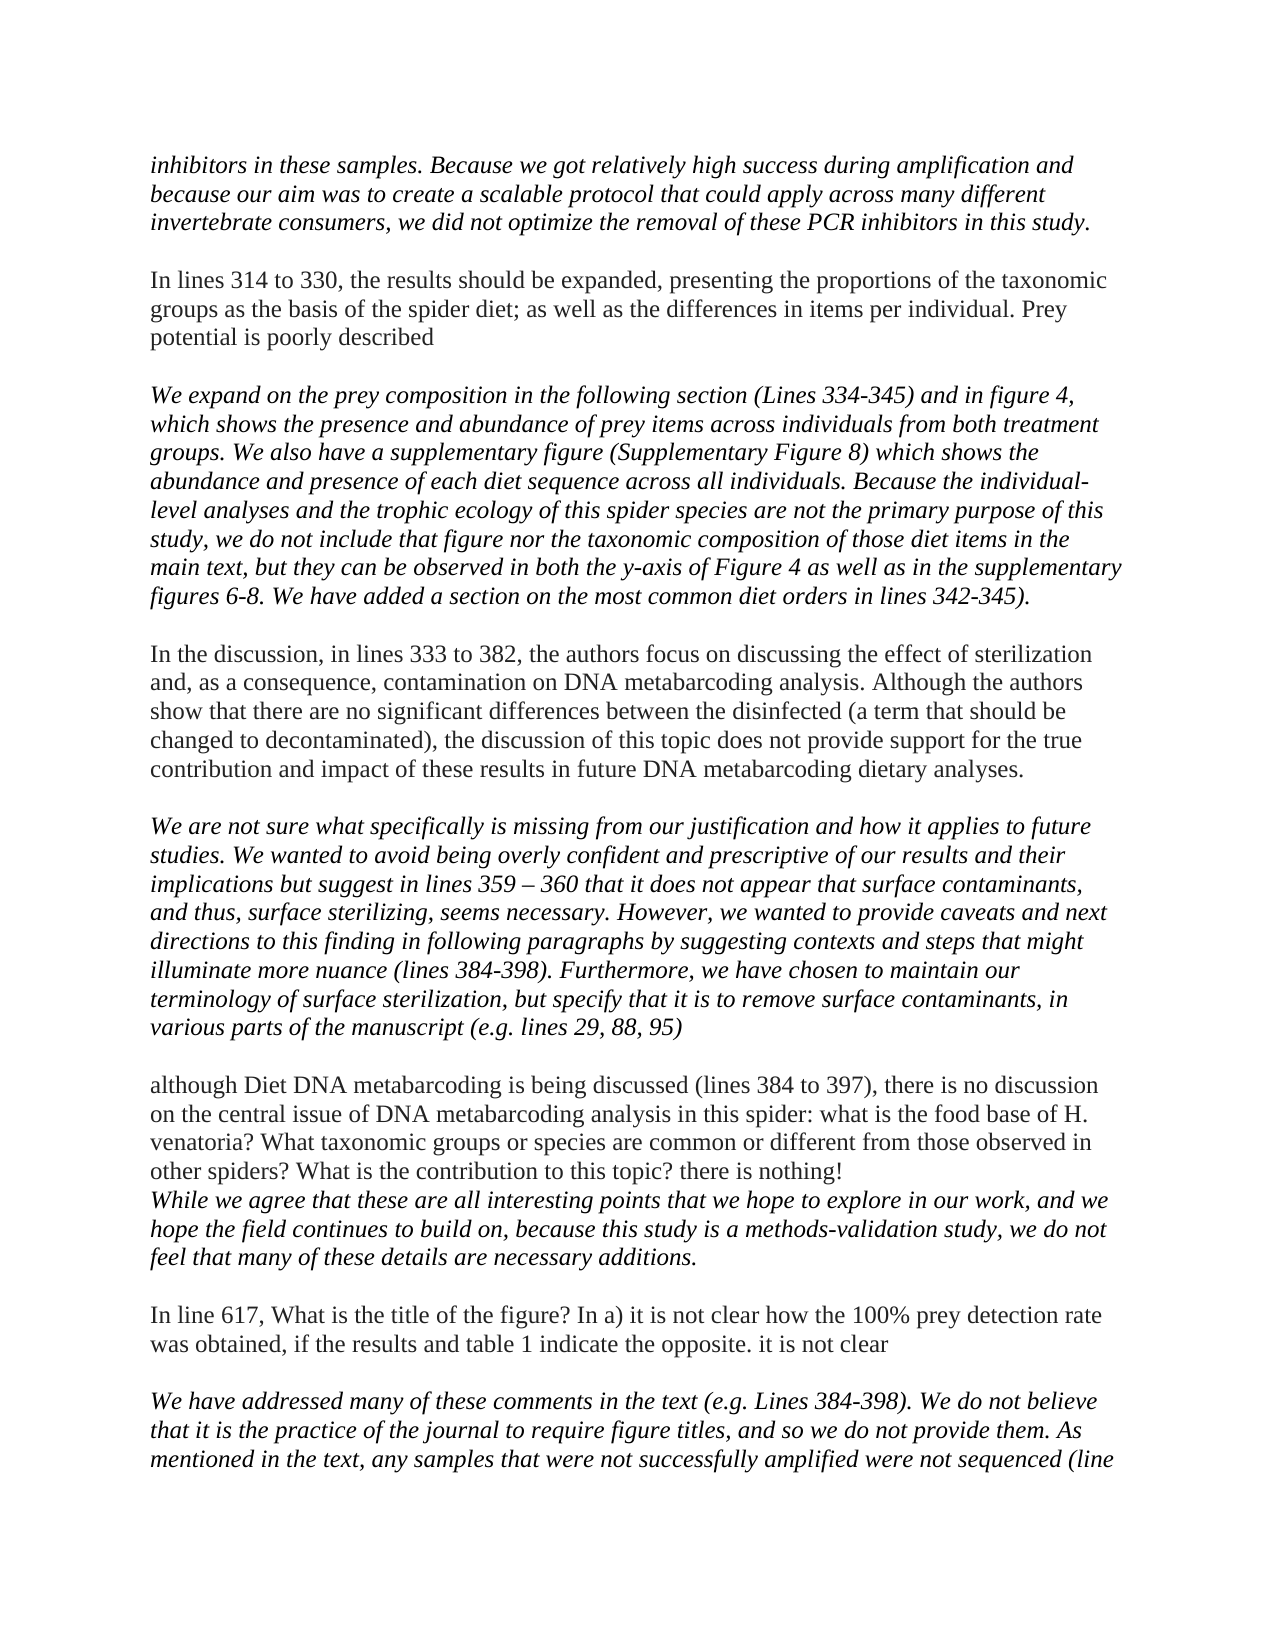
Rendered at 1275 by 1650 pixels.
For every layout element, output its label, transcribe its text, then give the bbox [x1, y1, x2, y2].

text We expand on the prey composition in the following section (Lines 334-345) and in figure 4, which shows the presence and abundance of prey items across individuals from both treatment groups. We also have a supplementary figure (Supplementary Figure 8) which shows the abundance and presence of each diet sequence across all individuals. Because the individual-level analyses and the trophic ecology of this spider species are not the primary purpose of this study, we do not include that figure nor the taxonomic composition of those diet items in the main text, but they can be observed in both the y-axis of Figure 4 as well as in the supplementary figures 6-8. We have added a section on the most common diet orders in lines 342-345). In the discussion, in lines 333 to 382, the authors focus on discussing the effect of sterilization and, as a consequence, contamination on DNA metabarcoding analysis. Although the authors show that there are no significant differences between the disinfected (a term that should be changed to decontaminated), the discussion of this topic does not provide support for the true contribution and impact of these results in future DNA metabarcoding dietary analyses. [150, 380, 1125, 782]
text While we agree that these are all interesting points that we hope to explore in our work, and we hope the field continues to build on, because this study is a methods-validation study, we do not feel that many of these details are necessary additions. In line 617, What is the title of the figure? In a) it is not clear how the 100% prey detection rate was obtained, if the results and table 1 indicate the opposite. it is not clear [150, 1185, 1125, 1357]
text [150, 150, 1125, 351]
text We are not sure what specifically is missing from our justification and how it applies to future studies. We wanted to avoid being overly confident and prescriptive of our results and their implications but suggest in lines 359 – 360 that it does not appear that surface contaminants, and thus, surface sterilizing, seems necessary. However, we wanted to provide caveats and next directions to this finding in following paragraphs by suggesting contexts and steps that might illuminate more nuance (lines 384-398). Furthermore, we have chosen to maintain our terminology of surface sterilization, but specify that it is to remove surface contaminants, in various parts of the manuscript (e.g. lines 29, 88, 95) although Diet DNA metabarcoding is being discussed (lines 384 to 397), there is no discussion on the central issue of DNA metabarcoding analysis in this spider: what is the food base of H. venatoria? What taxonomic groups or species are common or different from those observed in other spiders? What is the contribution to this topic? there is nothing! [150, 811, 1125, 1185]
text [150, 1386, 1125, 1472]
